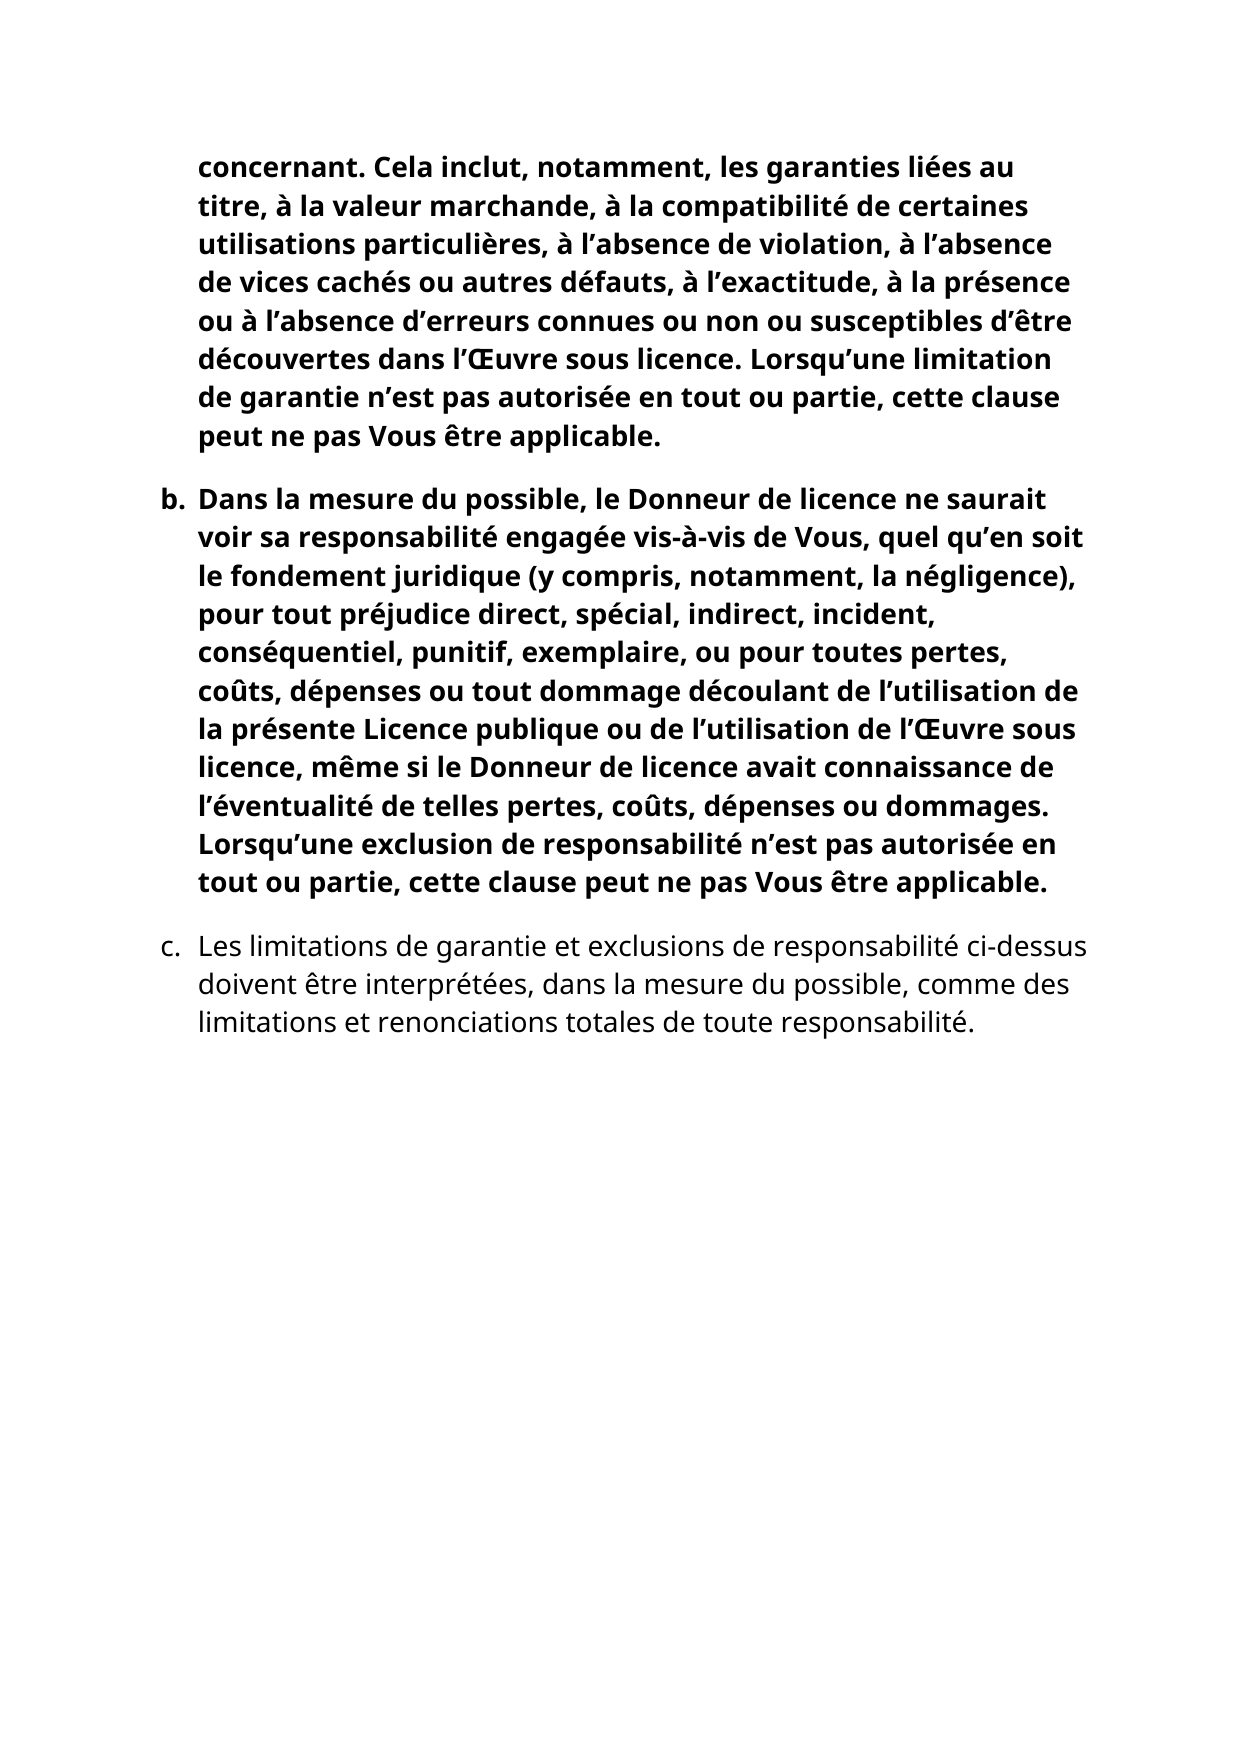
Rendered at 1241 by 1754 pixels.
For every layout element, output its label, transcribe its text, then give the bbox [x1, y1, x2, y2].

list Dans la mesure du possible, le Donneur de licence ne saurait voir sa responsabilité engagée vis-à-vis de Vous, quel qu’en soit le fondement juridique (y compris, notamment, la négligence), pour tout préjudice direct, spécial, indirect, incident, conséquentiel, punitif, exemplaire, ou pour toutes pertes, coûts, dépenses ou tout dommage découlant de l’utilisation de la présente Licence publique ou de l’utilisation de l’Œuvre sous licence, même si le Donneur de licence avait connaissance de l’éventualité de telles pertes, coûts, dépenses ou dommages. Lorsqu’une exclusion de responsabilité n’est pas autorisée en tout ou partie, cette clause peut ne pas Vous être applicable. [160, 479, 1093, 901]
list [160, 148, 1093, 454]
list Les limitations de garantie et exclusions de responsabilité ci-dessus doivent être interprétées, dans la mesure du possible, comme des limitations et renonciations totales de toute responsabilité. [160, 926, 1093, 1041]
